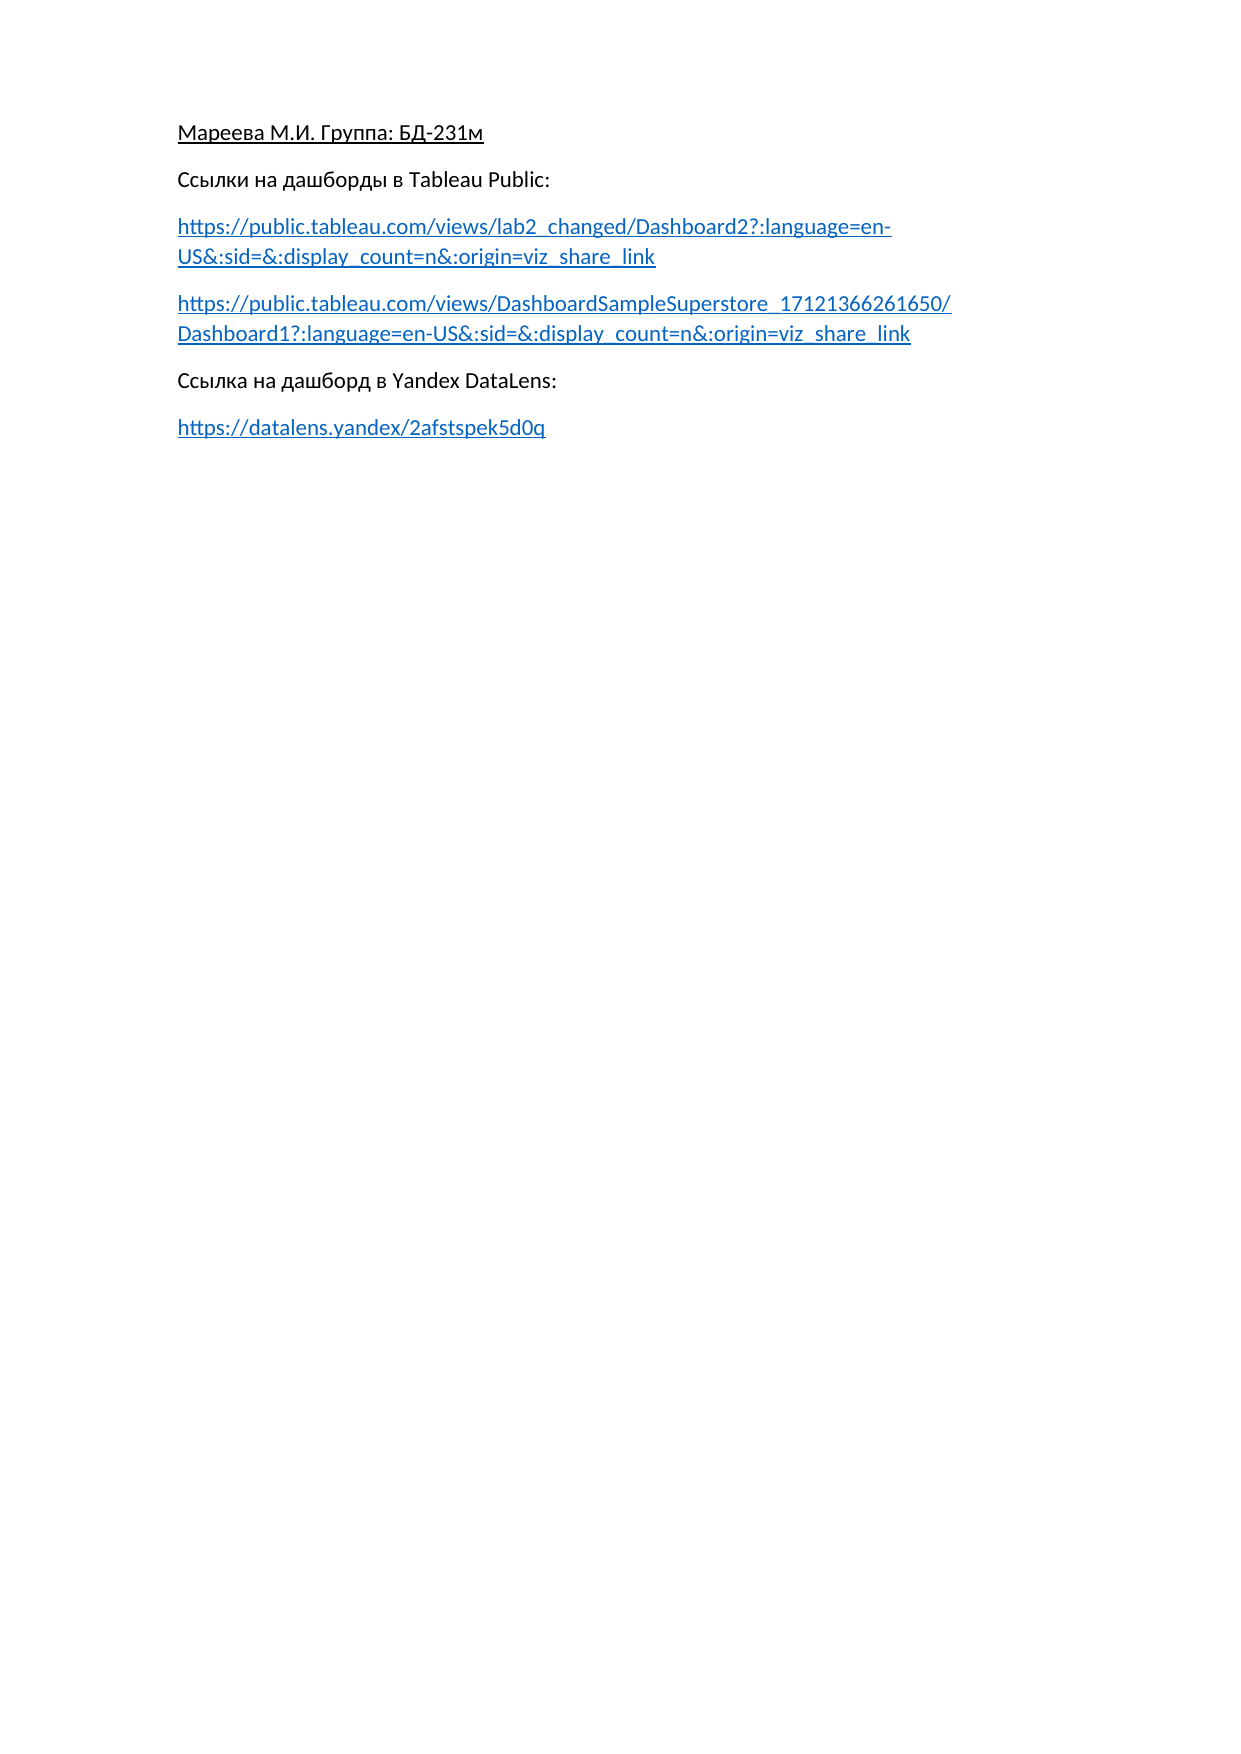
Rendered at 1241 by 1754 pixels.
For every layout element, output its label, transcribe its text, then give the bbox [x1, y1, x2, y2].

text Ссылка на дашборд в Yandex DataLens: [177, 366, 1152, 394]
text Мареева М.И. Группа: БД-231м [177, 118, 1152, 146]
text https://public.tableau.com/views/lab2_changed/Dashboard2?:language=en-US&:sid=&:display_count=n&:origin=viz_share_link [177, 212, 1152, 270]
text https://public.tableau.com/views/DashboardSampleSuperstore_17121366261650/Dashboard1?:language=en-US&:sid=&:display_count=n&:origin=viz_share_link [177, 289, 1152, 347]
text Ссылки на дашборды в Tableau Public: [177, 165, 1152, 193]
text https://datalens.yandex/2afstspek5d0q [177, 413, 1152, 441]
